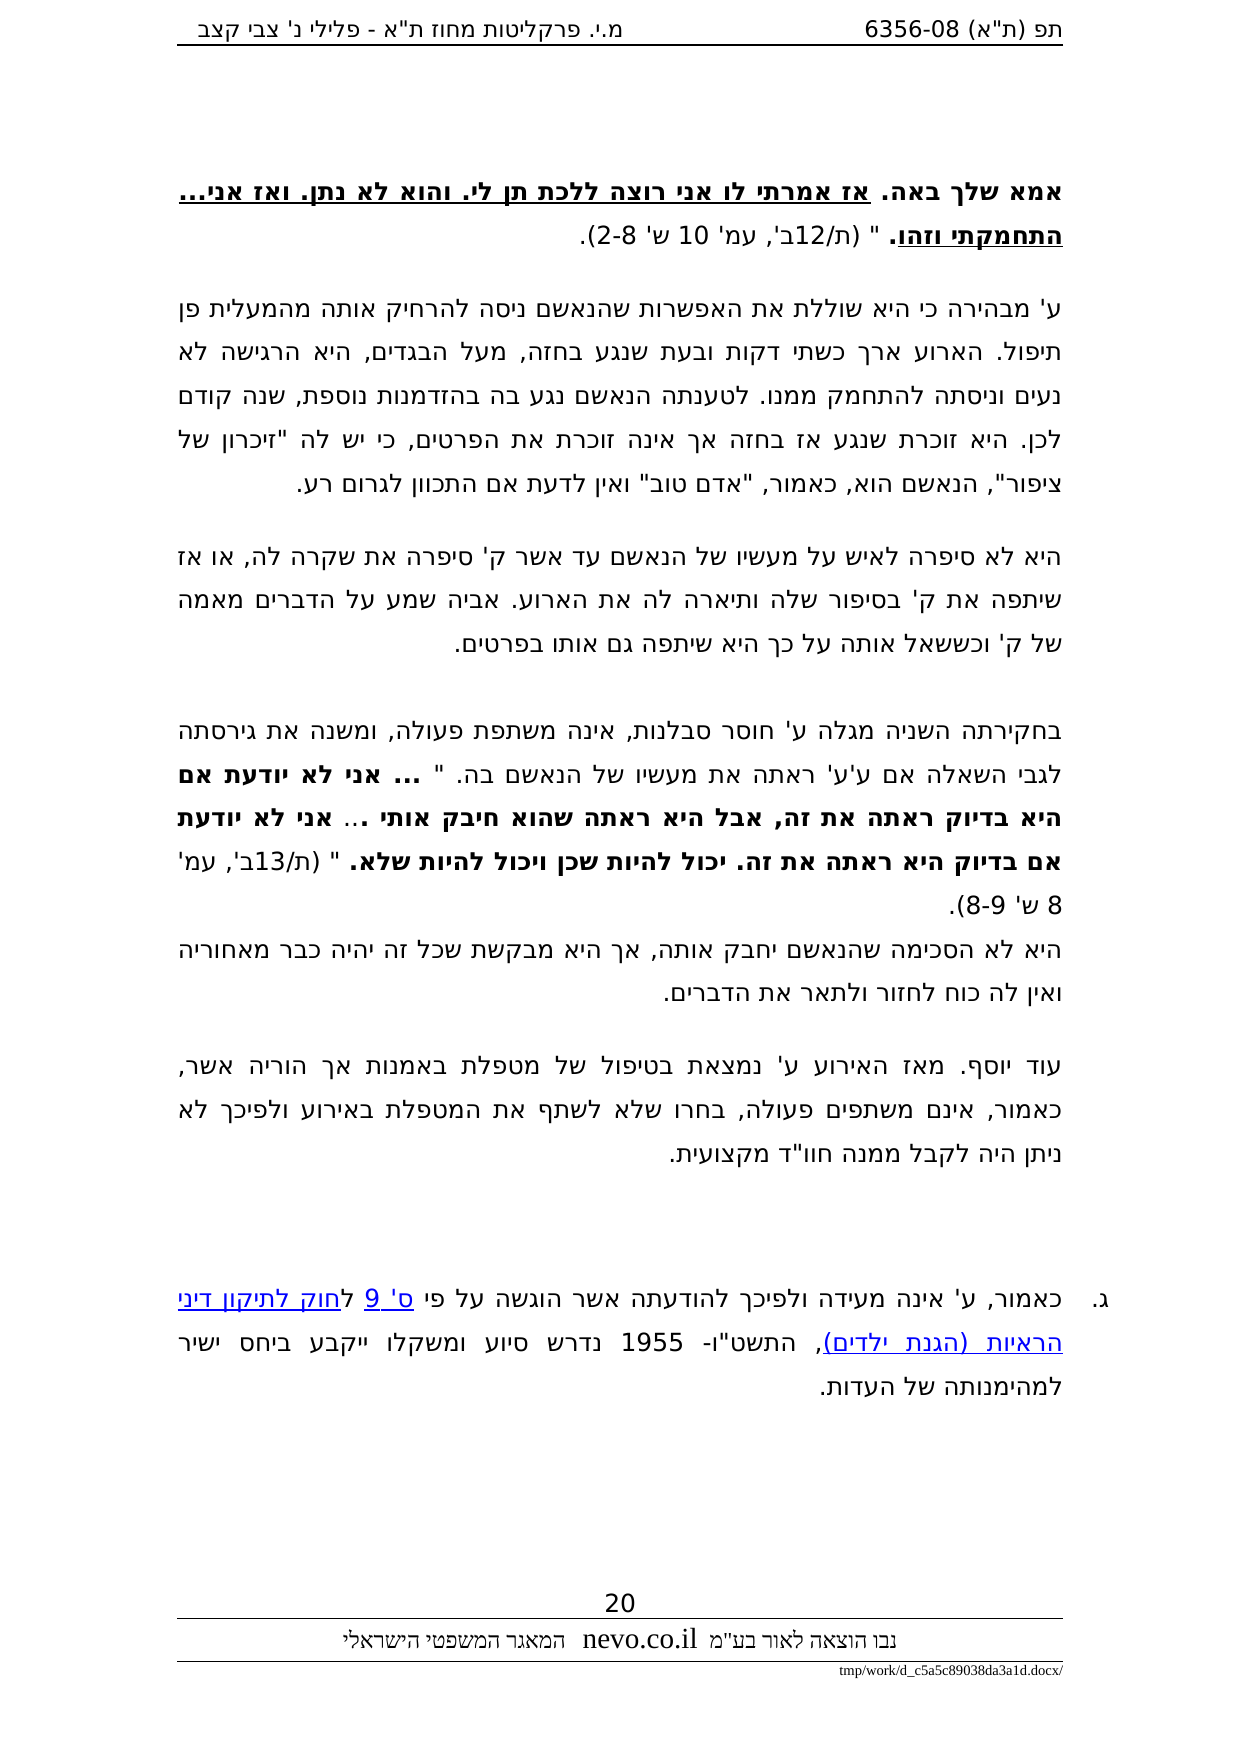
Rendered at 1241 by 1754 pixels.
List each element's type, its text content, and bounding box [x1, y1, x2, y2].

text ג. כאמור, ע' אינה מעידה ולפיכך להודעתה אשר הוגשה על פי ס' 9 לחוק לתיקון דיני הראיות (הגנת ילדים), התשט"ו- 1955 נדרש סיוע ומשקלו ייקבע ביחס ישיר למהימנותה של העדות. [177, 1284, 1109, 1401]
text עוד יוסף. מאז האירוע ע' נמצאת בטיפול של מטפלת באמנות אך הוריה אשר, כאמור, אינם משתפים פעולה, בחרו שלא לשתף את המטפלת באירוע ולפיכך לא ניתן היה לקבל ממנה חוו"ד מקצועית. [177, 1052, 1063, 1168]
text בחקירתה השניה מגלה ע' חוסר סבלנות, אינה משתפת פעולה, ומשנה את גירסתה לגבי השאלה אם ע'ע' ראתה את מעשיו של הנאשם בה. " ... אני לא יודעת אם היא בדיוק ראתה את זה, אבל היא ראתה שהוא חיבק אותי ... אני לא יודעת אם בדיוק היא ראתה את זה. יכול להיות שכן ויכול להיות שלא. " (ת/13ב', עמ' 8 ש' 8-9). [177, 716, 1063, 920]
text ע' מבהירה כי היא שוללת את האפשרות שהנאשם ניסה להרחיק אותה מהמעלית פן תיפול. הארוע ארך כשתי דקות ובעת שנגע בחזה, מעל הבגדים, היא הרגישה לא נעים וניסתה להתחמק ממנו. לטענתה הנאשם נגע בה בהזדמנות נוספת, שנה קודם לכן. היא זוכרת שנגע אז בחזה אך אינה זוכרת את הפרטים, כי יש לה "זיכרון של ציפור", הנאשם הוא, כאמור, "אדם טוב" ואין לדעת אם התכוון לגרום רע. [177, 294, 1063, 498]
text היא לא הסכימה שהנאשם יחבק אותה, אך היא מבקשת שכל זה יהיה כבר מאחוריה ואין לה כוח לחזור ולתאר את הדברים. [177, 935, 1063, 1008]
text היא לא סיפרה לאיש על מעשיו של הנאשם עד אשר ק' סיפרה את שקרה לה, או אז שיתפה את ק' בסיפור שלה ותיארה לה את הארוע. אביה שמע על הדברים מאמה של ק' וכששאל אותה על כך היא שיתפה גם אותו בפרטים. [177, 542, 1063, 658]
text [177, 177, 1063, 250]
